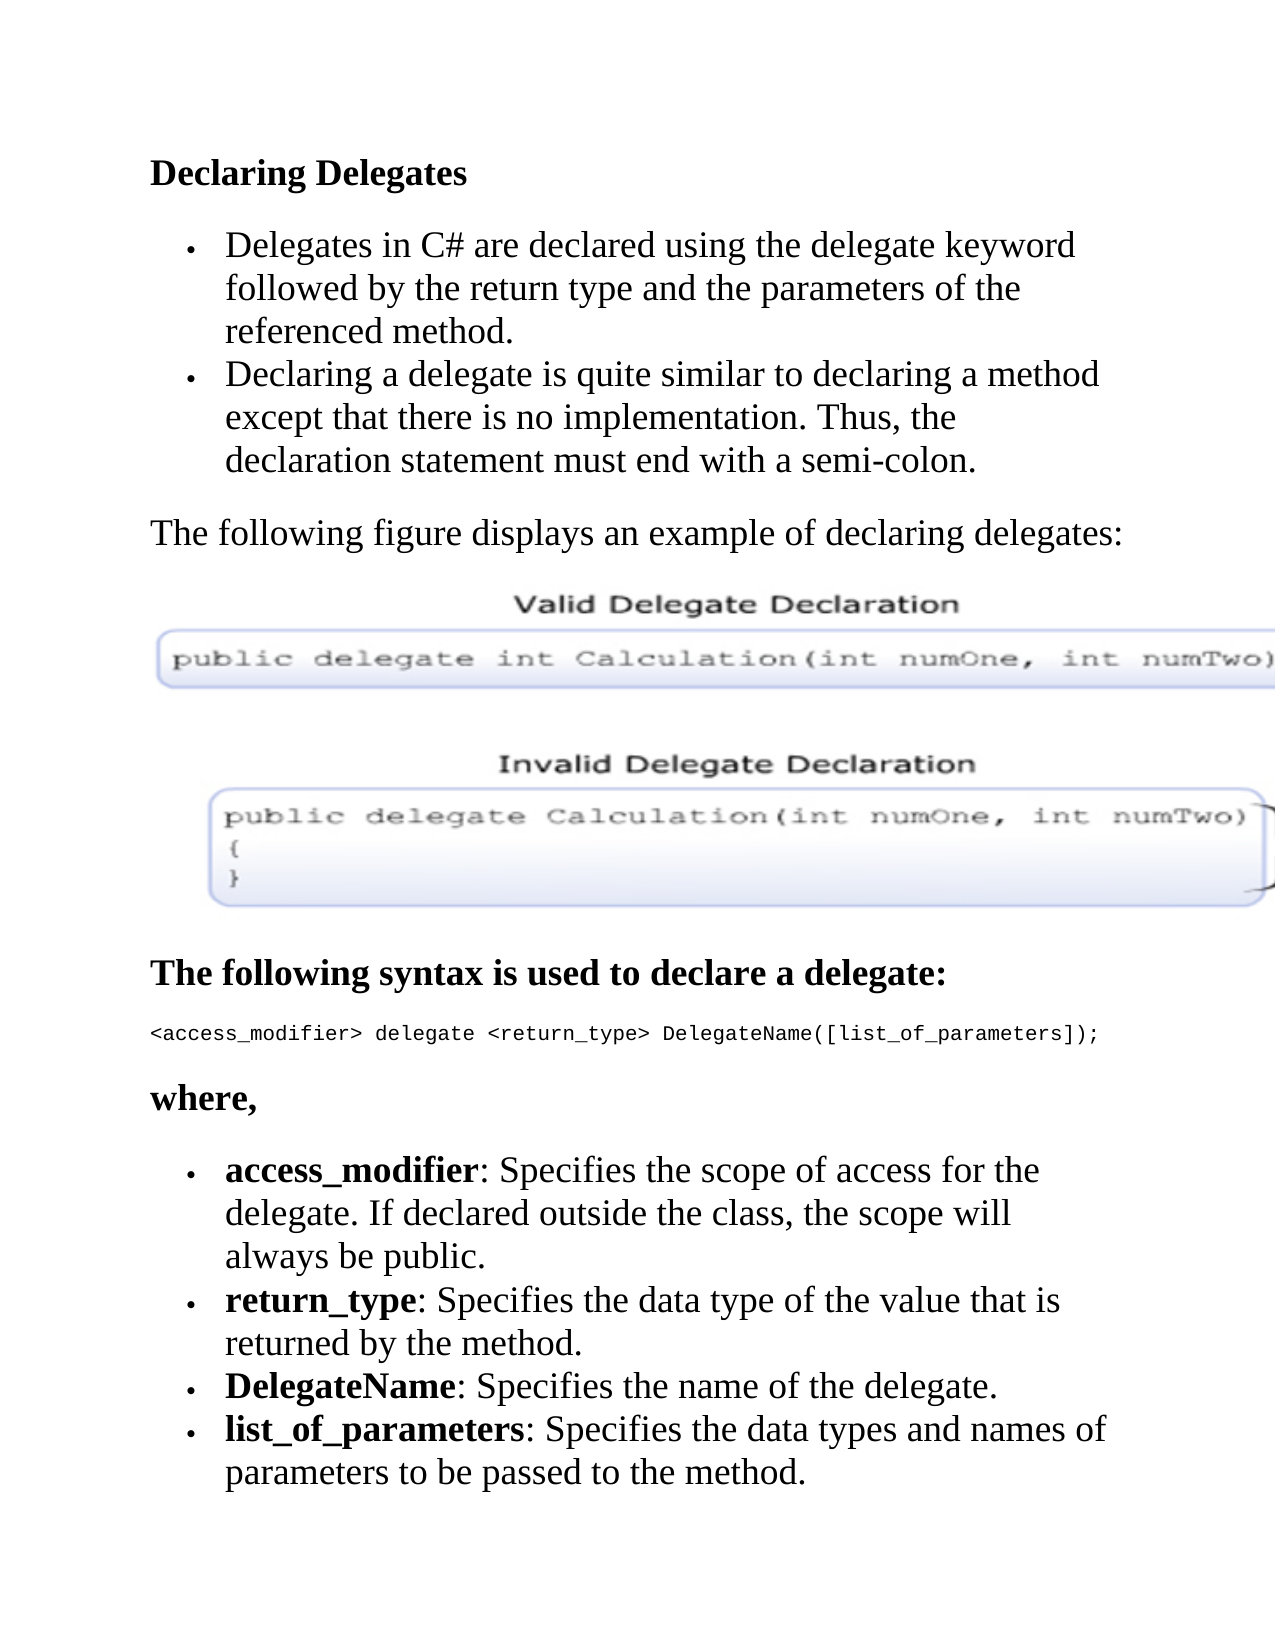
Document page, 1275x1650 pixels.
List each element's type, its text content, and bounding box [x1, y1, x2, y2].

list access_modifier: Specifies the scope of access for the delegate. If declared outside the class, the scope will always be public. [187, 1148, 1125, 1277]
picture [150, 582, 1275, 921]
list Declaring a delegate is quite similar to declaring a method except that there is no implementation. Thus, the declaration statement must end with a semi-colon. [187, 352, 1125, 481]
text The following figure displays an example of declaring delegates: [150, 510, 1125, 553]
list DelegateName: Specifies the name of the delegate. [187, 1363, 1125, 1406]
text where, [150, 1075, 1125, 1118]
list Delegates in C# are declared using the delegate keyword followed by the return type and the parameters of the referenced method. [187, 222, 1125, 352]
text <access_modifier> delegate <return_type> DelegateName([list_of_parameters]); [150, 1022, 1125, 1046]
list return_type: Specifies the data type of the value that is returned by the method. [187, 1277, 1125, 1363]
text Declaring Delegates [150, 150, 1125, 193]
text The following syntax is used to declare a delegate: [150, 950, 1125, 993]
list list_of_parameters: Specifies the data types and names of parameters to be passed to the method. [187, 1406, 1125, 1493]
